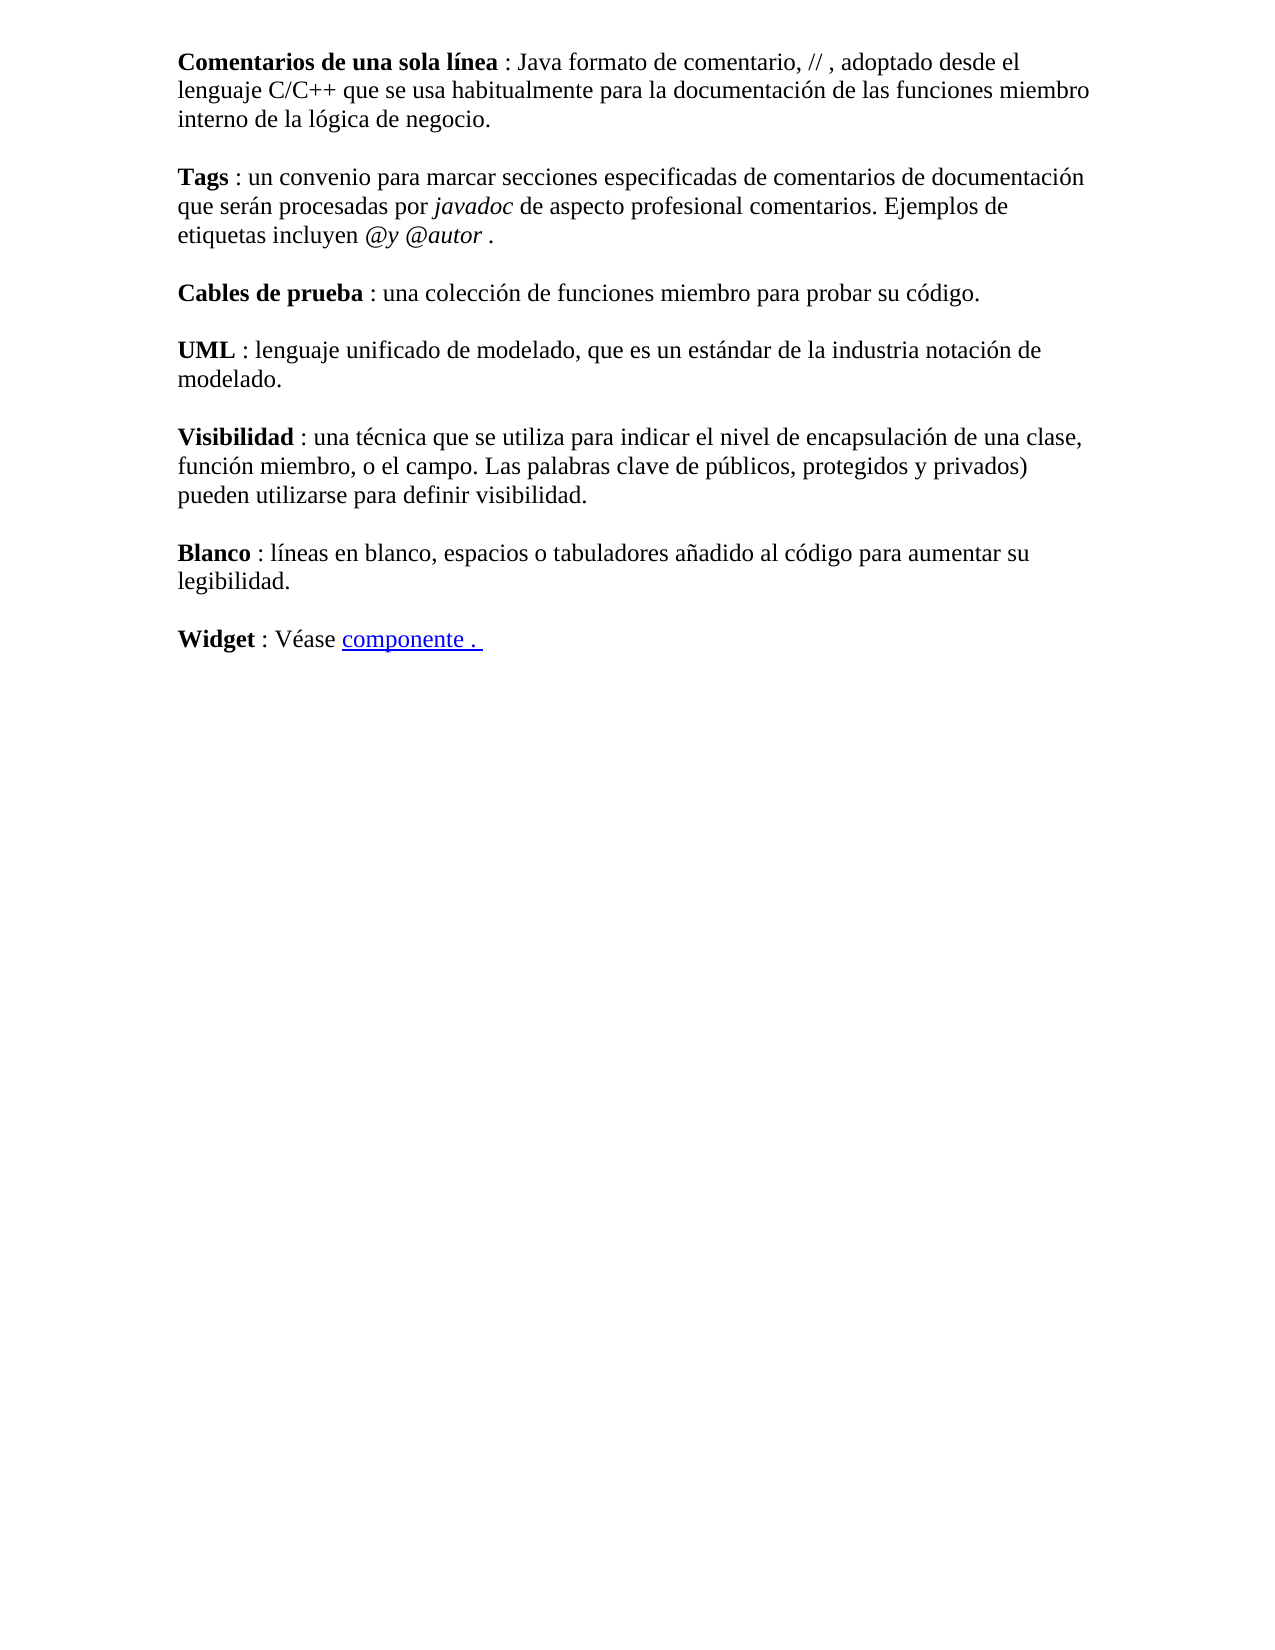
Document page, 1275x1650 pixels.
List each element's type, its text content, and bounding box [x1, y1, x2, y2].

text Comentarios de una sola línea : Java formato de comentario, // , adoptado desde el lenguaje C/C++ que se usa habitualmente para la documentación de las funciones miembro interno de la lógica de negocio. [177, 47, 1098, 133]
text Tags : un convenio para marcar secciones especificadas de comentarios de documentación que serán procesadas por javadoc de aspecto profesional comentarios. Ejemplos de etiquetas incluyen @y @autor . [177, 162, 1098, 248]
text UML : lenguaje unificado de modelado, que es un estándar de la industria notación de modelado. [177, 336, 1098, 393]
text Cables de prueba : una colección de funciones miembro para probar su código. [177, 278, 1098, 306]
text Widget : Véase componente . [177, 624, 1098, 653]
text Blanco : líneas en blanco, espacios o tabuladores añadido al código para aumentar su legibilidad. [177, 538, 1098, 595]
text Visibilidad : una técnica que se utiliza para indicar el nivel de encapsulación de una clase, función miembro, o el campo. Las palabras clave de públicos, protegidos y privados) pueden utilizarse para definir visibilidad. [177, 422, 1098, 508]
